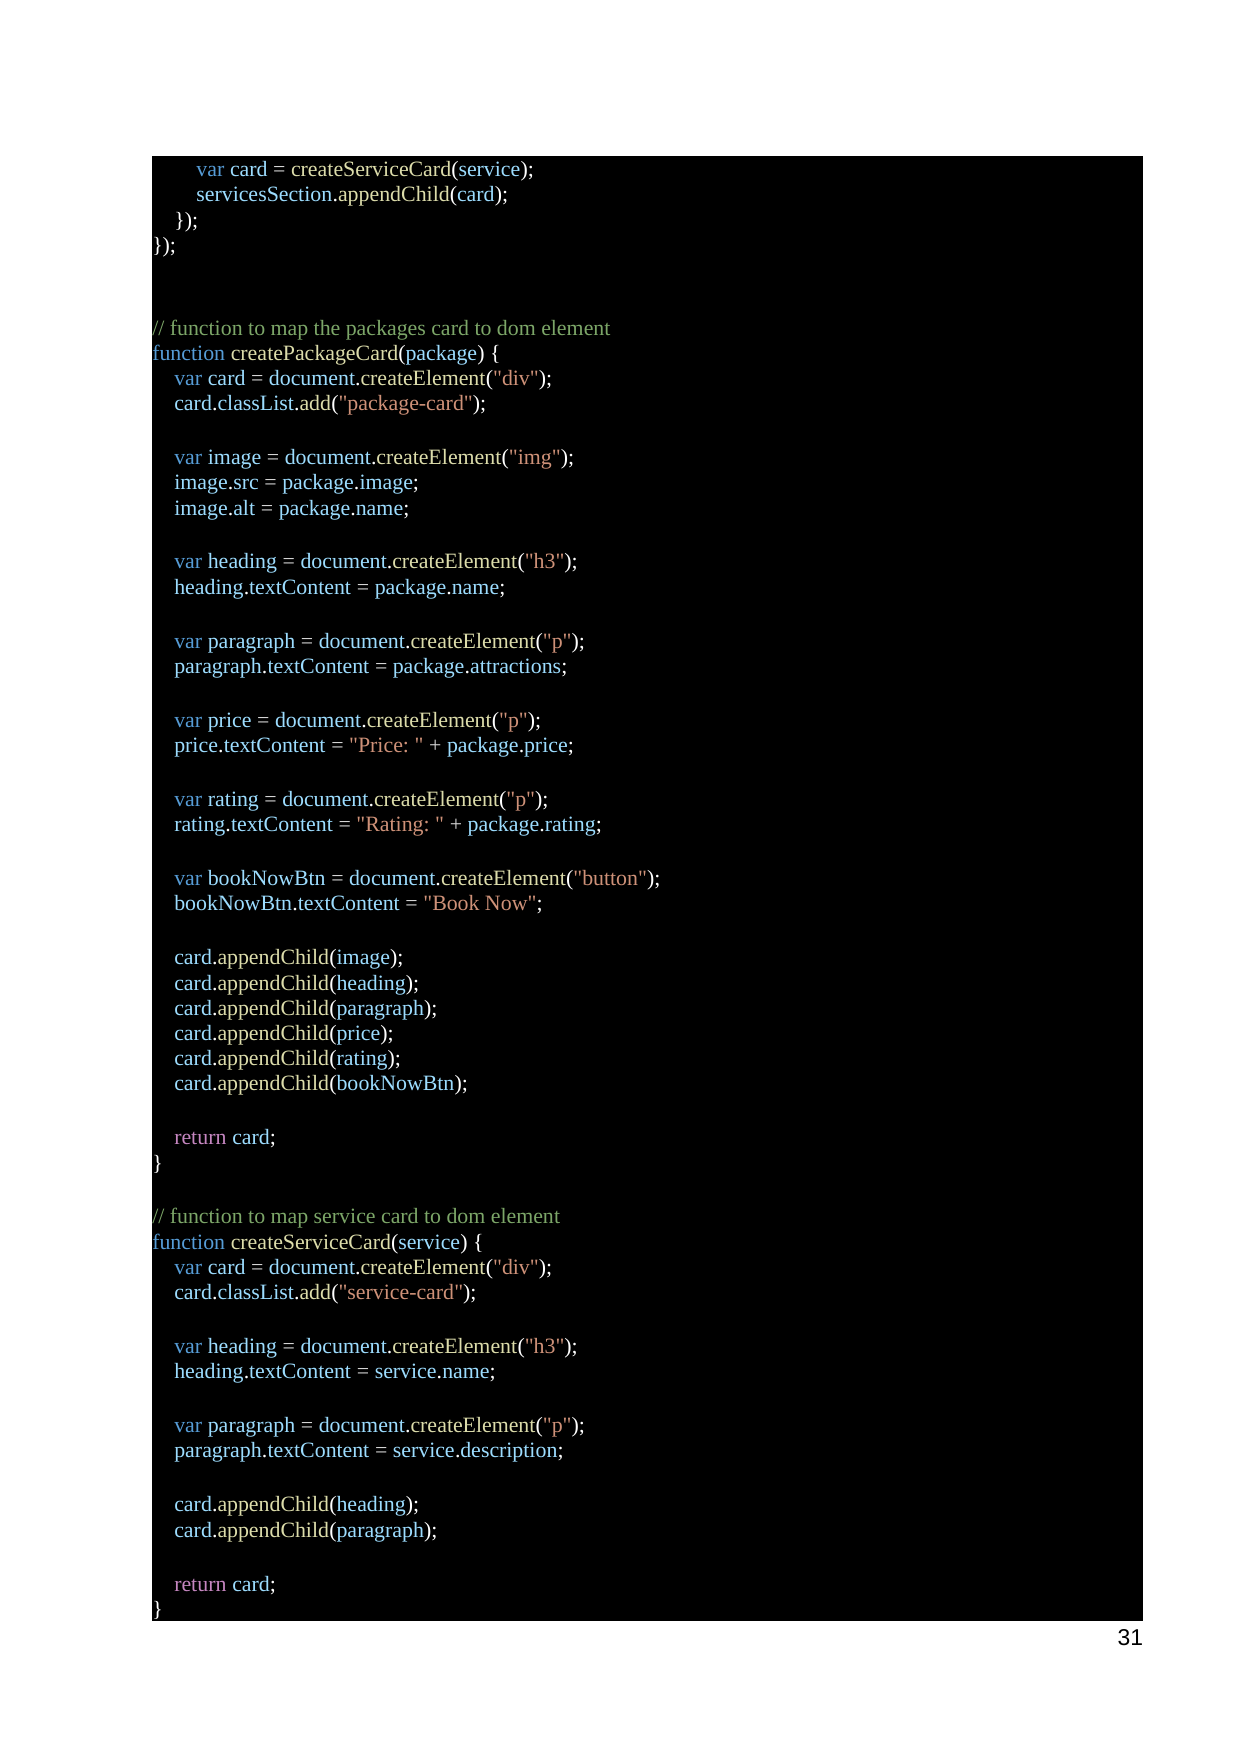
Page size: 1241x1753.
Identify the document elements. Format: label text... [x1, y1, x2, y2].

text return card; [152, 1571, 1143, 1596]
text function createServiceCard(service) { [152, 1229, 1143, 1254]
text var image = document.createElement("img"); [152, 444, 1143, 469]
text price.textContent = "Price: " + package.price; [152, 732, 1143, 757]
text // function to map service card to dom element [152, 1203, 1143, 1229]
text bookNowBtn.textContent = "Book Now"; [152, 890, 1143, 916]
text image.src = package.image; [152, 469, 1143, 494]
text var paragraph = document.createElement("p"); [152, 628, 1143, 653]
text heading.textContent = service.name; [152, 1358, 1143, 1383]
text var rating = document.createElement("p"); [152, 786, 1143, 811]
text card.appendChild(paragraph); [152, 1517, 1143, 1542]
text } [152, 1149, 1143, 1175]
text var card = document.createElement("div"); [152, 365, 1143, 390]
text var paragraph = document.createElement("p"); [152, 1412, 1143, 1437]
text card.appendChild(bookNowBtn); [152, 1070, 1143, 1096]
text heading.textContent = package.name; [152, 574, 1143, 599]
text servicesSection.appendChild(card); [152, 181, 1143, 207]
text }); [152, 207, 1143, 232]
text var heading = document.createElement("h3"); [152, 548, 1143, 574]
text function createPackageCard(package) { [152, 340, 1143, 365]
text card.appendChild(price); [152, 1020, 1143, 1045]
text card.appendChild(heading); [152, 1491, 1143, 1517]
text paragraph.textContent = package.attractions; [152, 653, 1143, 678]
text var card = createServiceCard(service); [152, 156, 1143, 181]
text rating.textContent = "Rating: " + package.rating; [152, 811, 1143, 836]
text var heading = document.createElement("h3"); [152, 1333, 1143, 1358]
text var card = document.createElement("div"); [152, 1254, 1143, 1279]
text }); [152, 232, 1143, 257]
text var price = document.createElement("p"); [152, 707, 1143, 732]
text image.alt = package.name; [152, 494, 1143, 520]
text paragraph.textContent = service.description; [152, 1437, 1143, 1463]
text card.classList.add("service-card"); [152, 1279, 1143, 1304]
text } [152, 1596, 1143, 1621]
text card.appendChild(rating); [152, 1045, 1143, 1070]
text card.appendChild(image); [152, 944, 1143, 969]
text var bookNowBtn = document.createElement("button"); [152, 865, 1143, 890]
text // function to map the packages card to dom element [152, 314, 1143, 340]
text return card; [152, 1124, 1143, 1149]
text card.classList.add("package-card"); [152, 390, 1143, 415]
text card.appendChild(heading); [152, 969, 1143, 995]
text card.appendChild(paragraph); [152, 995, 1143, 1020]
